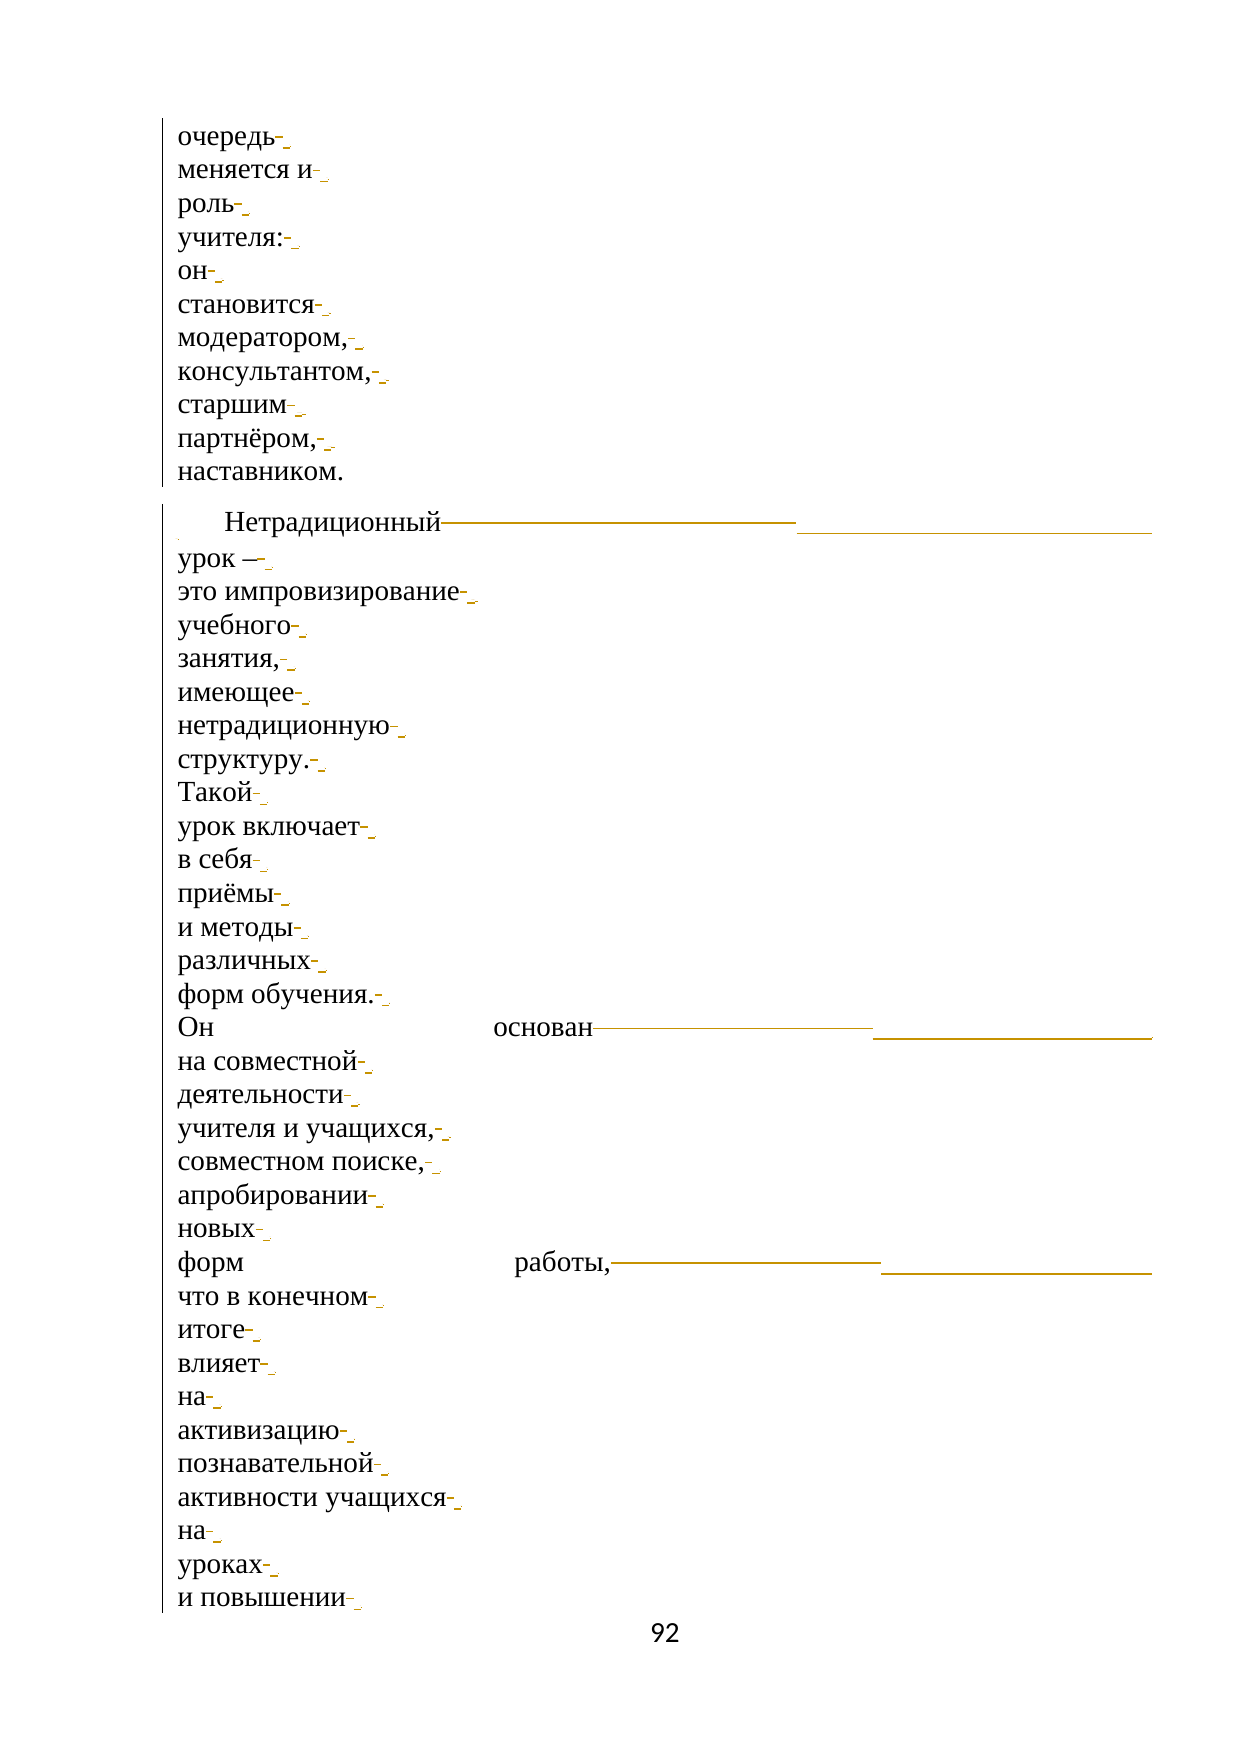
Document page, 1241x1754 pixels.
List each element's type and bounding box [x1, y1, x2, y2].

text [177, 504, 1152, 1613]
text [177, 118, 1152, 487]
